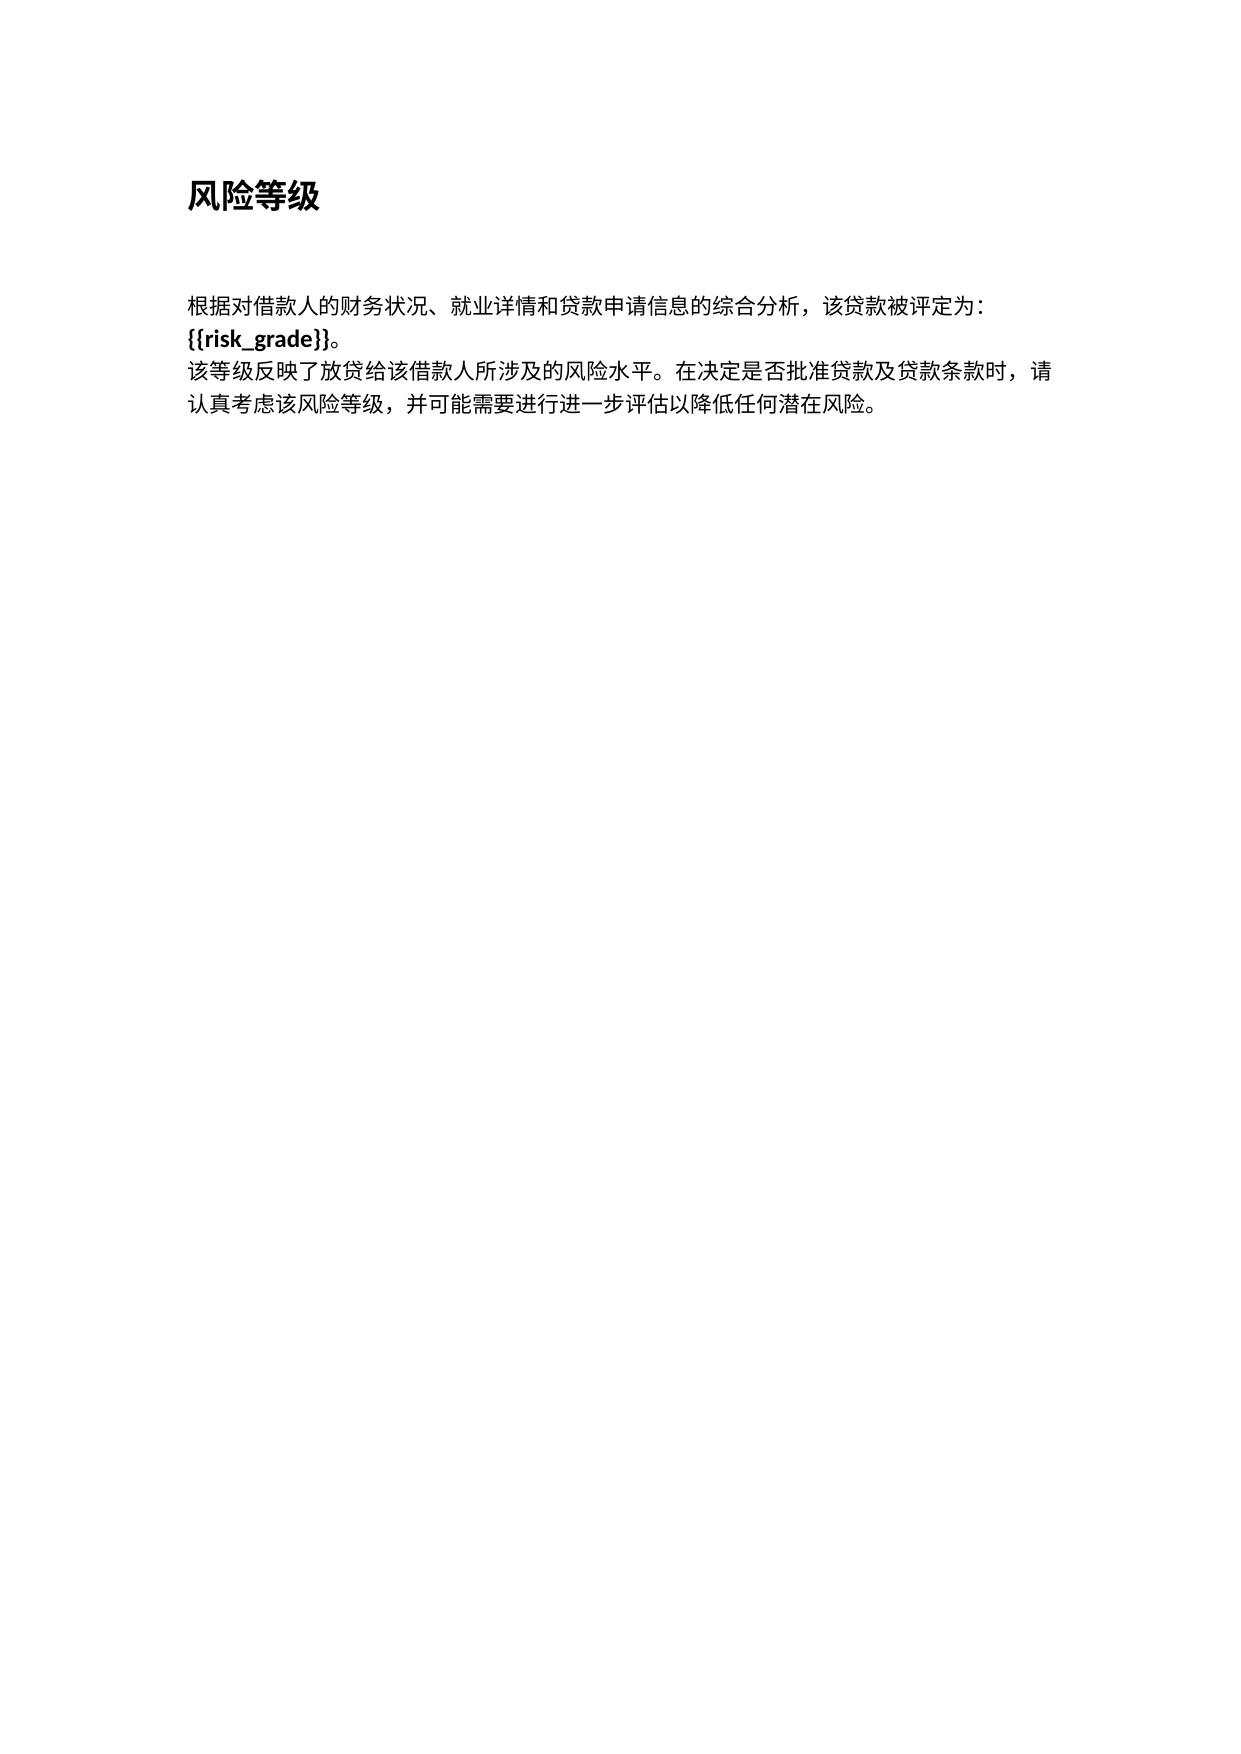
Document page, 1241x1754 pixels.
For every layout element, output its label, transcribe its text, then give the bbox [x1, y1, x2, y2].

text 根据对借款人的财务状况、就业详情和贷款申请信息的综合分析，该贷款被评定为： [187, 289, 1053, 321]
subtitle 风险等级 [187, 162, 1053, 227]
text {{risk_grade}}。 [187, 321, 1053, 354]
text 该等级反映了放贷给该借款人所涉及的风险水平。在决定是否批准贷款及贷款条款时，请认真考虑该风险等级，并可能需要进行进一步评估以降低任何潜在风险。 [187, 354, 1053, 419]
